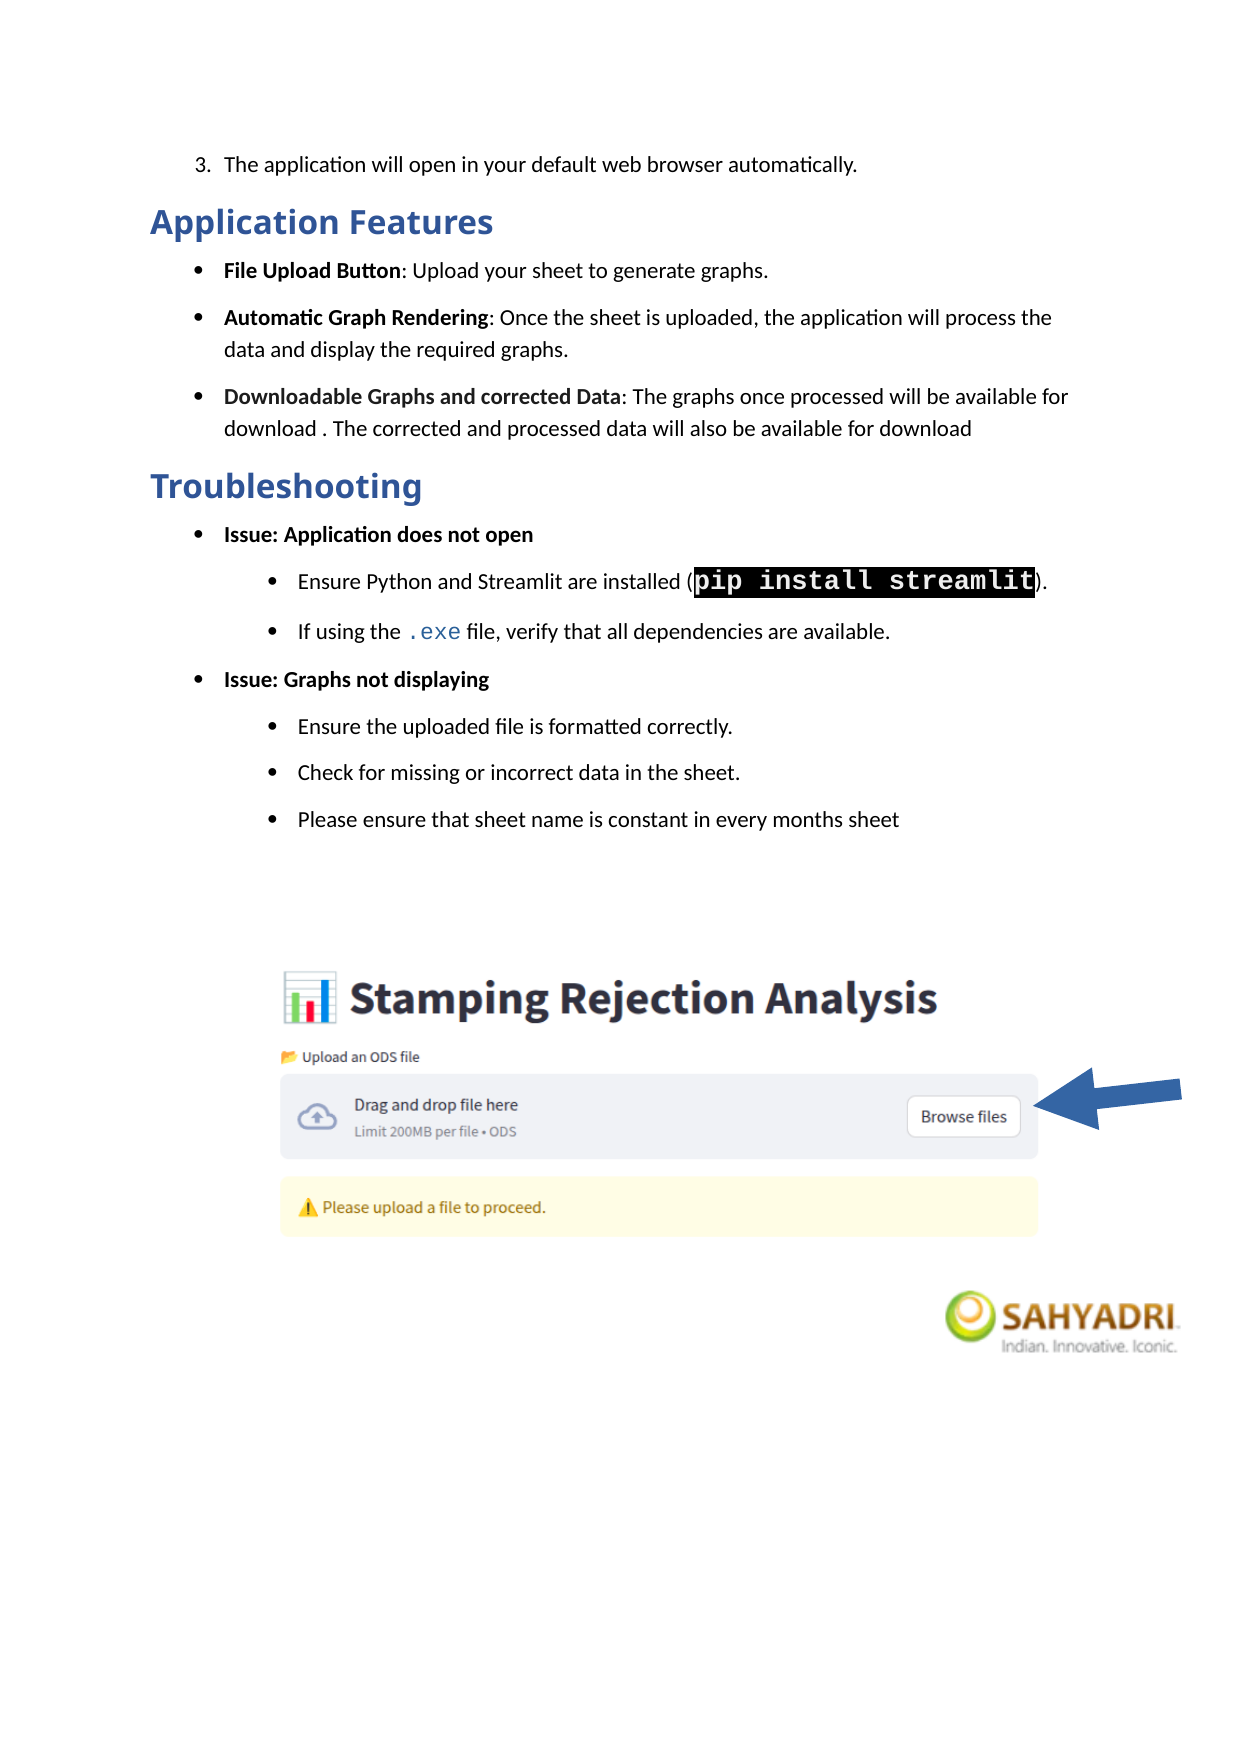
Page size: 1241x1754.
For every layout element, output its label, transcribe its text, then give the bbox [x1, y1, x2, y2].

picture [150, 898, 1217, 1367]
list Check for missing or incorrect data in the sheet. [268, 758, 1090, 787]
list File Upload Button: Upload your sheet to generate graphs. [194, 256, 1090, 284]
list If using the .exe file, verify that all dependencies are available. [268, 617, 1090, 646]
list Ensure Python and Streamlit are installed (pip install streamlit). [268, 567, 694, 598]
list Ensure the uploaded file is formatted correctly. [268, 712, 1090, 740]
list Issue: Application does not open [194, 520, 1090, 548]
list Please ensure that sheet name is constant in every months sheet [268, 805, 1090, 833]
list Automatic Graph Rendering: Once the sheet is uploaded, the application will process the data and display the required graphs. [194, 303, 1090, 363]
list The application will open in your default web browser automatically. [194, 150, 1090, 178]
subtitle Troubleshooting [150, 463, 1090, 508]
list Downloadable Graphs and corrected Data: The graphs once processed will be available for download . The corrected and processed data will also be available for download [194, 382, 1090, 442]
subtitle Application Features [150, 199, 1090, 244]
list Issue: Graphs not displaying [194, 665, 1090, 693]
